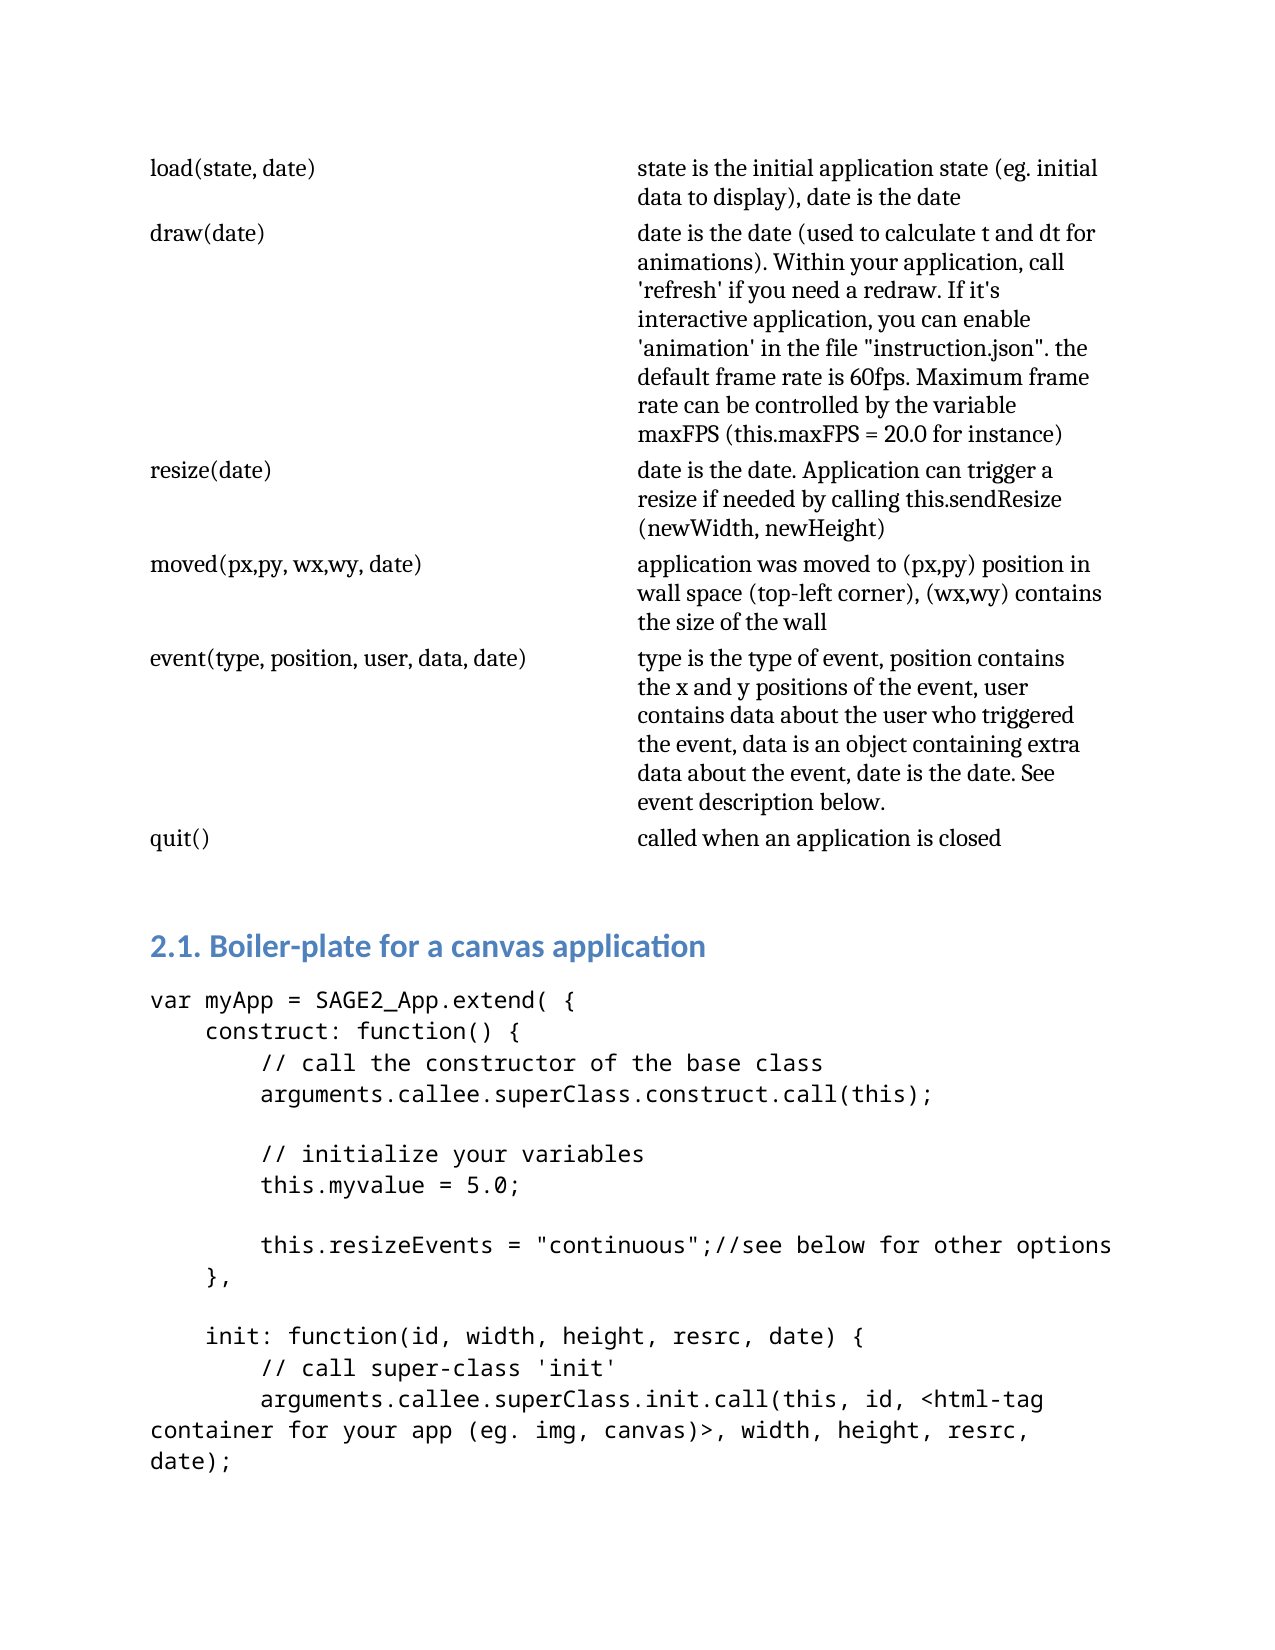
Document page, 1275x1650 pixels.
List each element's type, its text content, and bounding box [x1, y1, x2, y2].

table_cell event(type, position, user, data, date) [139, 640, 626, 820]
table_cell quit() [139, 820, 626, 856]
table_cell date is the date. Application can trigger a resize if needed by calling this.sendResize (newWidth, newHeight) [626, 453, 1114, 546]
table_cell type is the type of event, position contains the x and y positions of the event, user contains data about the user who triggered the event, data is an object containing extra data about the event, date is the date. See event description below. [626, 640, 1114, 820]
table_cell moved(px,py, wx,wy, date) [139, 546, 626, 640]
table_cell state is the initial application state (eg. initial data to display), date is the date [626, 150, 1114, 215]
table_cell load(state, date) [139, 150, 626, 215]
table_cell called when an application is closed [626, 820, 1114, 856]
table_cell draw(date) [139, 215, 626, 452]
subtitle 2.1. Boiler-plate for a canvas application [150, 924, 1125, 965]
table_cell application was moved to (px,py) position in wall space (top-left corner), (wx,wy) contains the size of the wall [626, 546, 1114, 640]
table_cell resize(date) [139, 453, 626, 546]
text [150, 984, 1125, 1477]
table_cell date is the date (used to calculate t and dt for animations). Within your application, call 'refresh' if you need a redraw. If it's interactive application, you can enable 'animation' in the file "instruction.json". the default frame rate is 60fps. Maximum frame rate can be controlled by the variable maxFPS (this.maxFPS = 20.0 for instance) [626, 215, 1114, 452]
